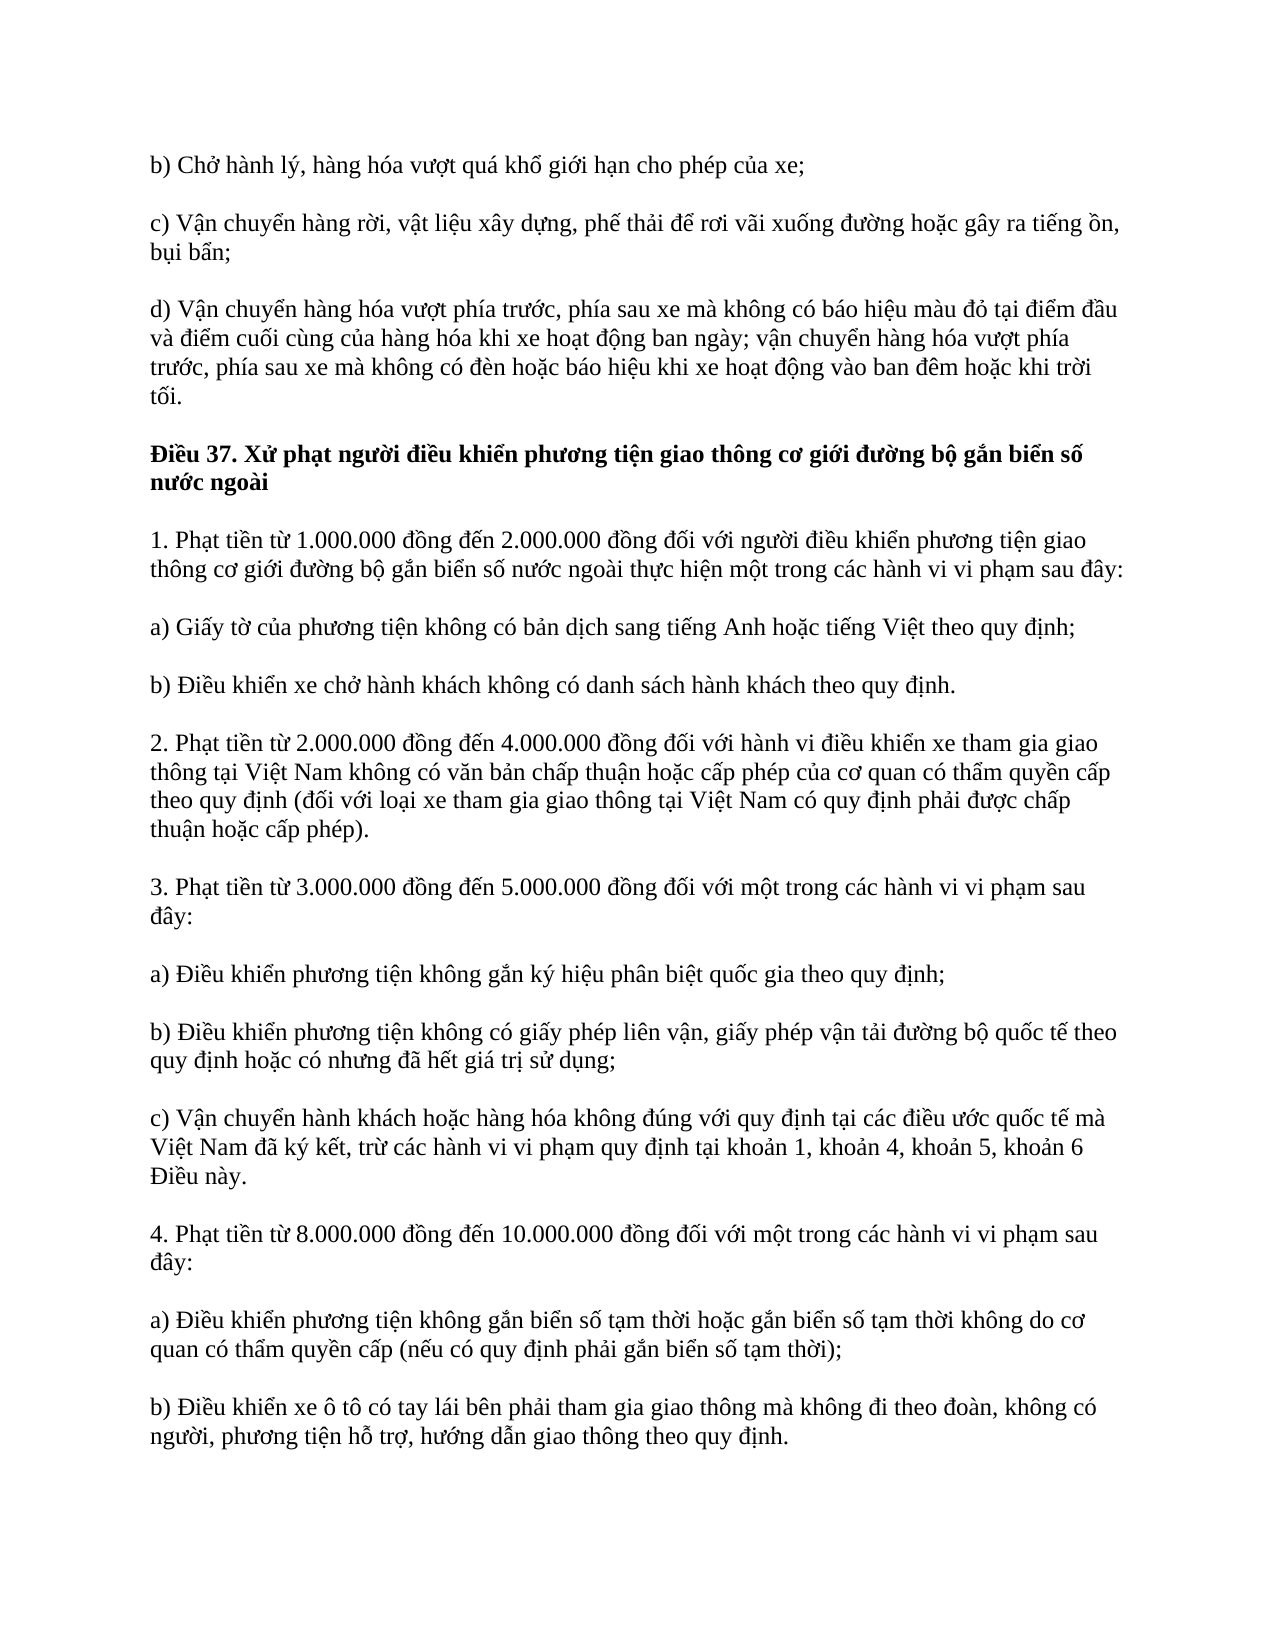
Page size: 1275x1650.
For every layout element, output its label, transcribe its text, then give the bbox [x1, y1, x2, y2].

text b) Chở hành lý, hàng hóa vượt quá khổ giới hạn cho phép của xe; [150, 150, 1125, 179]
text 4. Phạt tiền từ 8.000.000 đồng đến 10.000.000 đồng đối với một trong các hành vi vi phạm sau đây: [150, 1219, 1125, 1276]
text c) Vận chuyển hàng rời, vật liệu xây dựng, phế thải để rơi vãi xuống đường hoặc gây ra tiếng ồn, bụi bẩn; [150, 208, 1125, 265]
text b) Điều khiển xe chở hành khách không có danh sách hành khách theo quy định. [150, 670, 1125, 699]
text a) Giấy tờ của phương tiện không có bản dịch sang tiếng Anh hoặc tiếng Việt theo quy định; [150, 612, 1125, 641]
text b) Điều khiển phương tiện không có giấy phép liên vận, giấy phép vận tải đường bộ quốc tế theo quy định hoặc có nhưng đã hết giá trị sử dụng; [150, 1017, 1125, 1074]
text 2. Phạt tiền từ 2.000.000 đồng đến 4.000.000 đồng đối với hành vi điều khiển xe tham gia giao thông tại Việt Nam không có văn bản chấp thuận hoặc cấp phép của cơ quan có thẩm quyền cấp theo quy định (đối với loại xe tham gia giao thông tại Việt Nam có quy định phải được chấp thuận hoặc cấp phép). [150, 728, 1125, 843]
text Điều 37. Xử phạt người điều khiển phương tiện giao thông cơ giới đường bộ gắn biển số nước ngoài [150, 439, 1125, 496]
text 3. Phạt tiền từ 3.000.000 đồng đến 5.000.000 đồng đối với một trong các hành vi vi phạm sau đây: [150, 872, 1125, 929]
text c) Vận chuyển hành khách hoặc hàng hóa không đúng với quy định tại các điều ước quốc tế mà Việt Nam đã ký kết, trừ các hành vi vi phạm quy định tại khoản 1, khoản 4, khoản 5, khoản 6 Điều này. [150, 1103, 1125, 1189]
text a) Điều khiển phương tiện không gắn biển số tạm thời hoặc gắn biển số tạm thời không do cơ quan có thẩm quyền cấp (nếu có quy định phải gắn biển số tạm thời); [150, 1305, 1125, 1363]
text d) Vận chuyển hàng hóa vượt phía trước, phía sau xe mà không có báo hiệu màu đỏ tại điểm đầu và điểm cuối cùng của hàng hóa khi xe hoạt động ban ngày; vận chuyển hàng hóa vượt phía trước, phía sau xe mà không có đèn hoặc báo hiệu khi xe hoạt động vào ban đêm hoặc khi trời tối. [150, 294, 1125, 409]
text b) Điều khiển xe ô tô có tay lái bên phải tham gia giao thông mà không đi theo đoàn, không có người, phương tiện hỗ trợ, hướng dẫn giao thông theo quy định. [150, 1392, 1125, 1449]
text a) Điều khiển phương tiện không gắn ký hiệu phân biệt quốc gia theo quy định; [150, 959, 1125, 987]
text 1. Phạt tiền từ 1.000.000 đồng đến 2.000.000 đồng đối với người điều khiển phương tiện giao thông cơ giới đường bộ gắn biển số nước ngoài thực hiện một trong các hành vi vi phạm sau đây: [150, 525, 1125, 583]
